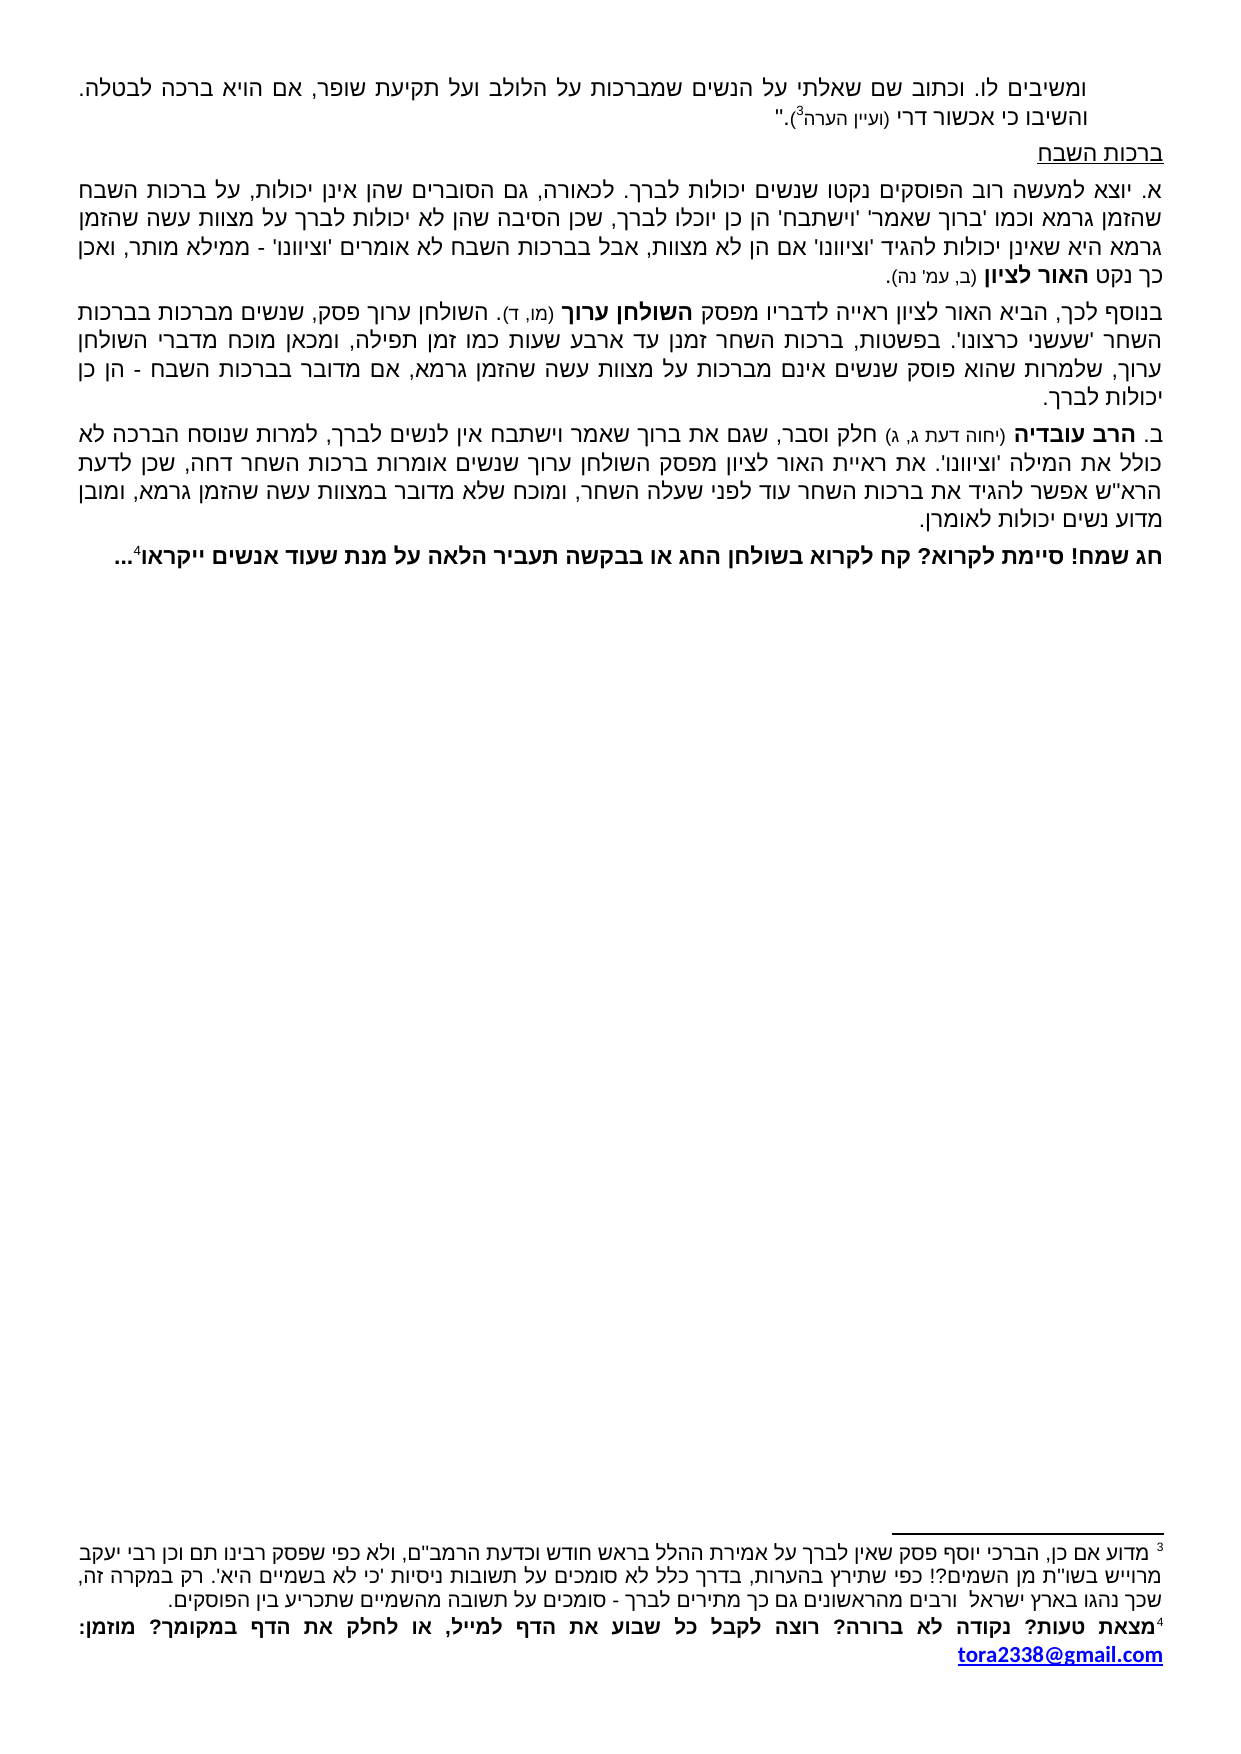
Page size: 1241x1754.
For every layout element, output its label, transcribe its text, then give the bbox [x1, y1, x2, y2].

text ברכות השבח [77, 140, 1163, 167]
text בנוסף לכך, הביא האור לציון ראייה לדבריו מפסק השולחן ערוך (מו, ד). השולחן ערוך פסק, שנשים מברכות בברכות השחר 'שעשני כרצונו'. בפשטות, ברכות השחר זמנן עד ארבע שעות כמו זמן תפילה, ומכאן מוכח מדברי השולחן ערוך, שלמרות שהוא פוסק שנשים אינם מברכות על מצוות עשה שהזמן גרמא, אם מדובר בברכות השבח - הן כן יכולות לברך. [77, 299, 1163, 411]
text חג שמח! סיימת לקרוא? קח לקרוא בשולחן החג או בבקשה תעביר הלאה על מנת שעוד אנשים ייקראו... [77, 543, 1163, 569]
text א. יוצא למעשה רוב הפוסקים נקטו שנשים יכולות לברך. לכאורה, גם הסוברים שהן אינן יכולות, על ברכות השבח שהזמן גרמא וכמו 'ברוך שאמר' 'וישתבח' הן כן יוכלו לברך, שכן הסיבה שהן לא יכולות לברך על מצוות עשה שהזמן גרמא היא שאינן יכולות להגיד 'וציוונו' אם הן לא מצוות, אבל בברכות השבח לא אומרים 'וציוונו' - ממילא מותר, ואכן כך נקט האור לציון (ב, עמ' נה). [77, 177, 1163, 289]
text ב. הרב עובדיה (יחוה דעת ג, ג) חלק וסבר, שגם את ברוך שאמר וישתבח אין לנשים לברך, למרות שנוסח הברכה לא כולל את המילה 'וציוונו'. את ראיית האור לציון מפסק השולחן ערוך שנשים אומרות ברכות השחר דחה, שכן לדעת הרא''ש אפשר להגיד את ברכות השחר עוד לפני שעלה השחר, ומוכח שלא מדובר במצוות עשה שהזמן גרמא, ומובן מדוע נשים יכולות לאומרן. [77, 421, 1163, 533]
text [77, 75, 1088, 130]
